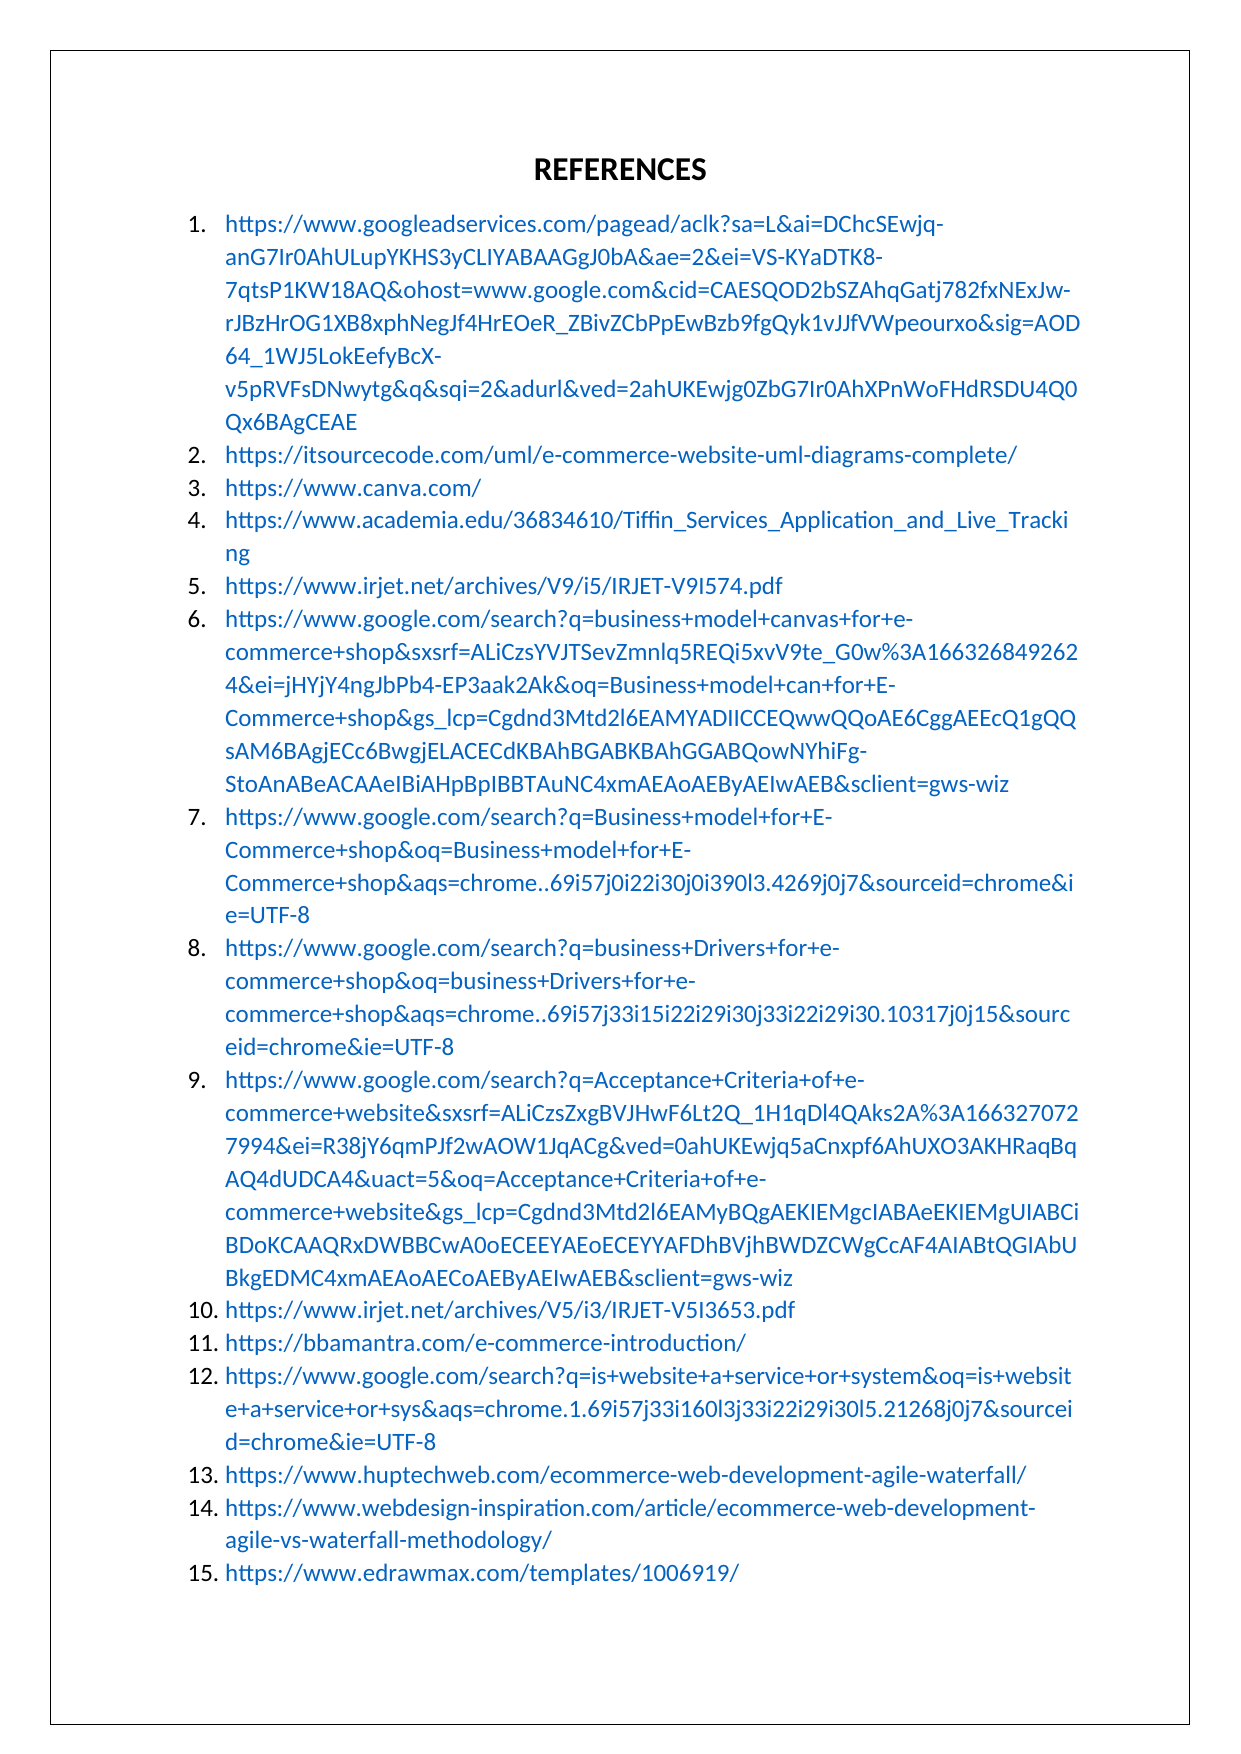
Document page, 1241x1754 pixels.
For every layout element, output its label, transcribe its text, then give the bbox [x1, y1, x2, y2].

list https://www.academia.edu/36834610/Tiffin_Services_Application_and_Live_Tracki ng [187, 505, 1078, 568]
list https://www.googleadservices.com/pagead/aclk?sa=L&ai=DChcSEwjq- anG7Ir0AhULupYKHS3yCLIYABAAGgJ0bA&ae=2&ei=VS-KYaDTK8- 7qtsP1KW18AQ&ohost=www.google.com&cid=CAESQOD2bSZAhqGatj782fxNExJw- rJBzHrOG1XB8xphNegJf4HrEOeR_ZBivZCbPpEwBzb9fgQyk1vJJfVWpeourxo&sig=AOD 64_1WJ5LokEefyBcX- v5pRVFsDNwytg&q&sqi=2&adurl&ved=2ahUKEwjg0ZbG7Ir0AhXPnWoFHdRSDU4Q0 Qx6BAgCEAE [187, 208, 1088, 436]
list https://www.google.com/search?q=Business+model+for+E- Commerce+shop&oq=Business+model+for+E- Commerce+shop&aqs=chrome..69i57j0i22i30j0i390l3.4269j0j7&sourceid=chrome&i e=UTF-8 [187, 801, 1082, 930]
list https://www.huptechweb.com/ecommerce-web-development-agile-waterfall/ [187, 1459, 1128, 1489]
list https://www.google.com/search?q=business+Drivers+for+e- commerce+shop&oq=business+Drivers+for+e- commerce+shop&aqs=chrome..69i57j33i15i22i29i30j33i22i29i30.10317j0j15&sourc eid=chrome&ie=UTF-8 [187, 933, 1078, 1062]
list https://www.google.com/search?q=business+model+canvas+for+e- commerce+shop&sxsrf=ALiCzsYVJTSevZmnlq5REQi5xvV9te_G0w%3A166326849262 4&ei=jHYjY4ngJbPb4-EP3aak2Ak&oq=Business+model+can+for+E- Commerce+shop&gs_lcp=Cgdnd3Mtd2l6EAMYADIICCEQwwQQoAE6CggAEEcQ1gQQ sAM6BAgjECc6BwgjELACECdKBAhBGABKBAhGGABQowNYhiFg- StoAnABeACAAeIBiAHpBpIBBTAuNC4xmAEAoAEByAEIwAEB&sclient=gws-wiz [187, 603, 1083, 798]
list https://www.irjet.net/archives/V5/i3/IRJET-V5I3653.pdf [187, 1295, 1128, 1325]
list https://www.google.com/search?q=is+website+a+service+or+system&oq=is+websit e+a+service+or+sys&aqs=chrome.1.69i57j33i160l3j33i22i29i30l5.21268j0j7&sourcei d=chrome&ie=UTF-8 [187, 1360, 1081, 1456]
list https://www.canva.com/ [187, 472, 1128, 502]
list https://www.irjet.net/archives/V9/i5/IRJET-V9I574.pdf [187, 571, 1128, 601]
list https://itsourcecode.com/uml/e-commerce-website-uml-diagrams-complete/ [187, 439, 1128, 469]
list https://www.webdesign-inspiration.com/article/ecommerce-web-development- agile-vs-waterfall-methodology/ [187, 1492, 1045, 1555]
subtitle REFERENCES [127, 148, 1113, 188]
list https://bbamantra.com/e-commerce-introduction/ [187, 1327, 1128, 1358]
list https://www.google.com/search?q=Acceptance+Criteria+of+e- commerce+website&sxsrf=ALiCzsZxgBVJHwF6Lt2Q_1H1qDl4QAks2A%3A166327072 7994&ei=R38jY6qmPJf2wAOW1JqACg&ved=0ahUKEwjq5aCnxpf6AhUXO3AKHRaqBq AQ4dUDCA4&uact=5&oq=Acceptance+Criteria+of+e- commerce+website&gs_lcp=Cgdnd3Mtd2l6EAMyBQgAEKIEMgcIABAeEKIEMgUIABCi BDoKCAAQRxDWBBCwA0oECEEYAEoECEYYAFDhBVjhBWDZCWgCcAF4AIABtQGIAbU BkgEDMC4xmAEAoAECoAEByAEIwAEB&sclient=gws-wiz [187, 1064, 1084, 1292]
list https://www.edrawmax.com/templates/1006919/ [187, 1558, 1128, 1588]
